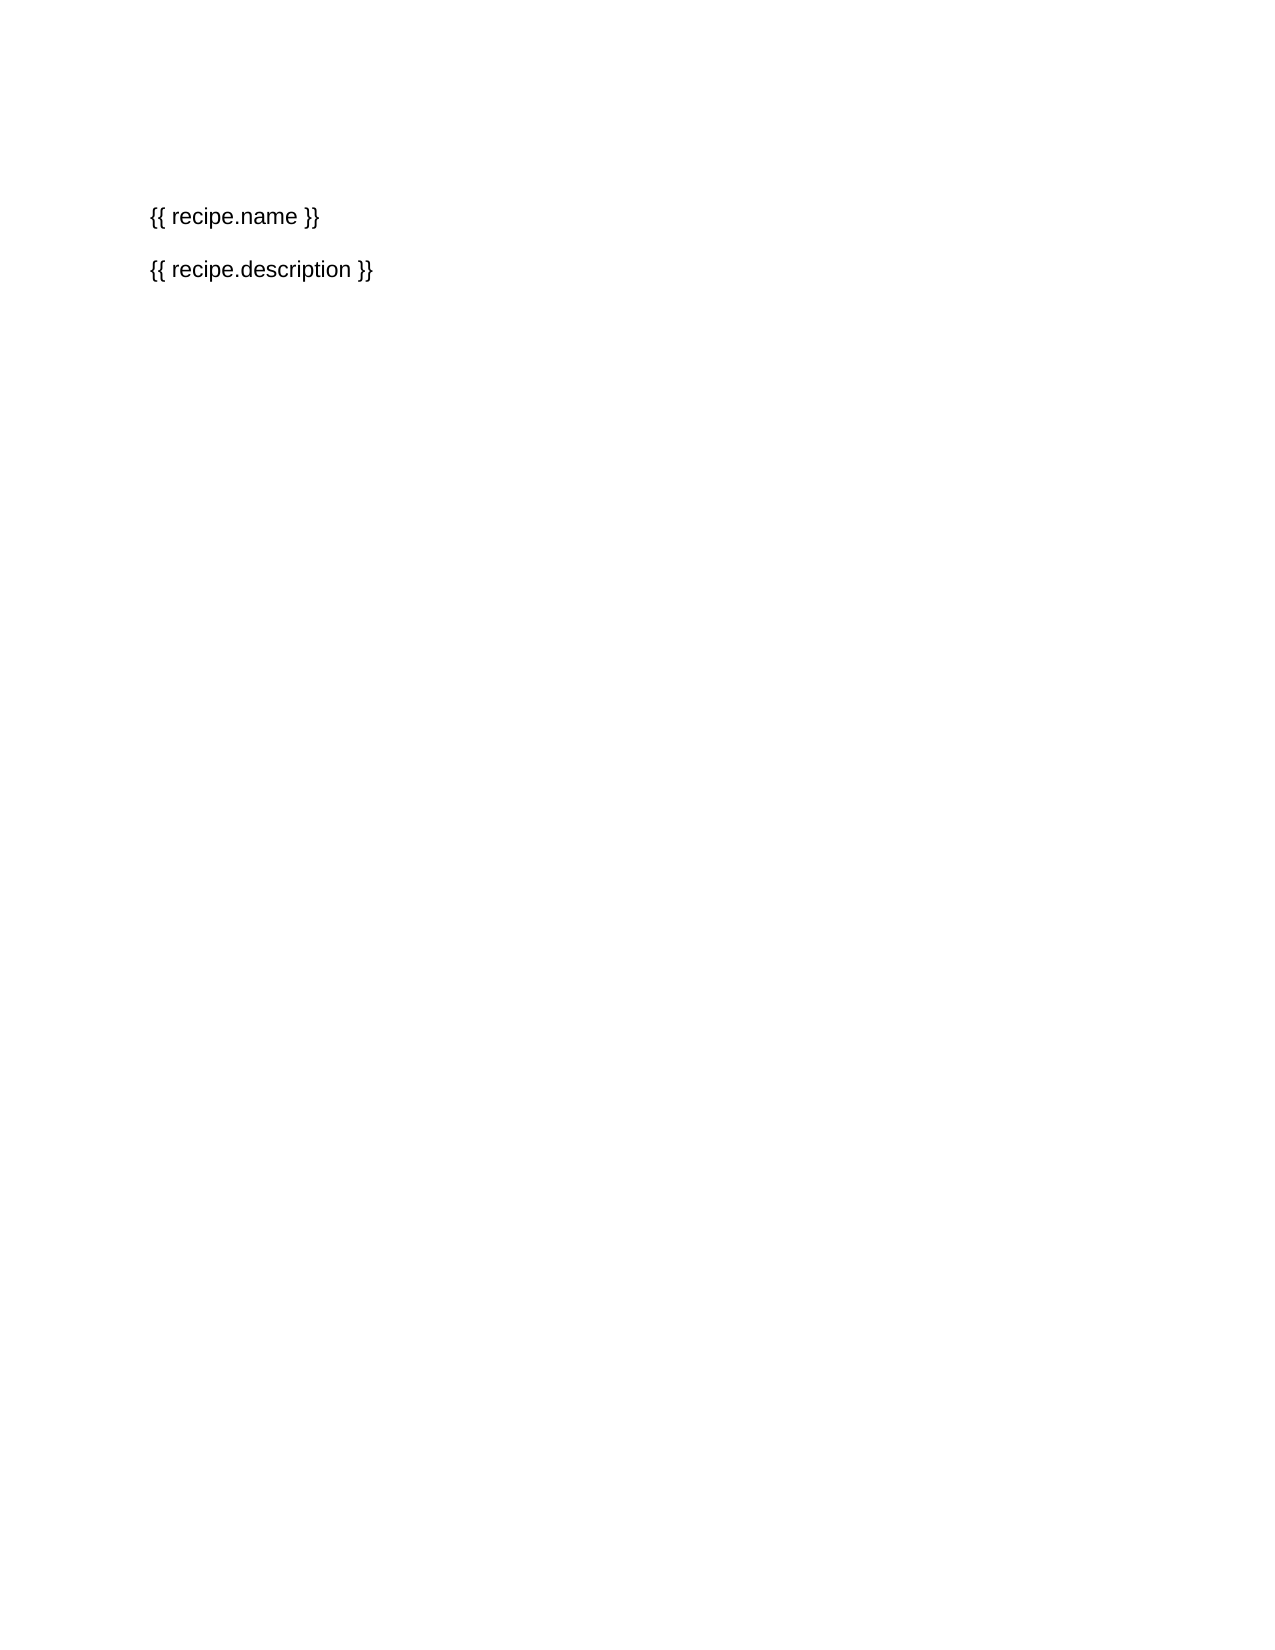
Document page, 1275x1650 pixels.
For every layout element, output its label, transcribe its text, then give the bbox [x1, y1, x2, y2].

text {{ recipe.name }} [150, 203, 1125, 229]
text {{ recipe.description }} [150, 256, 1125, 282]
